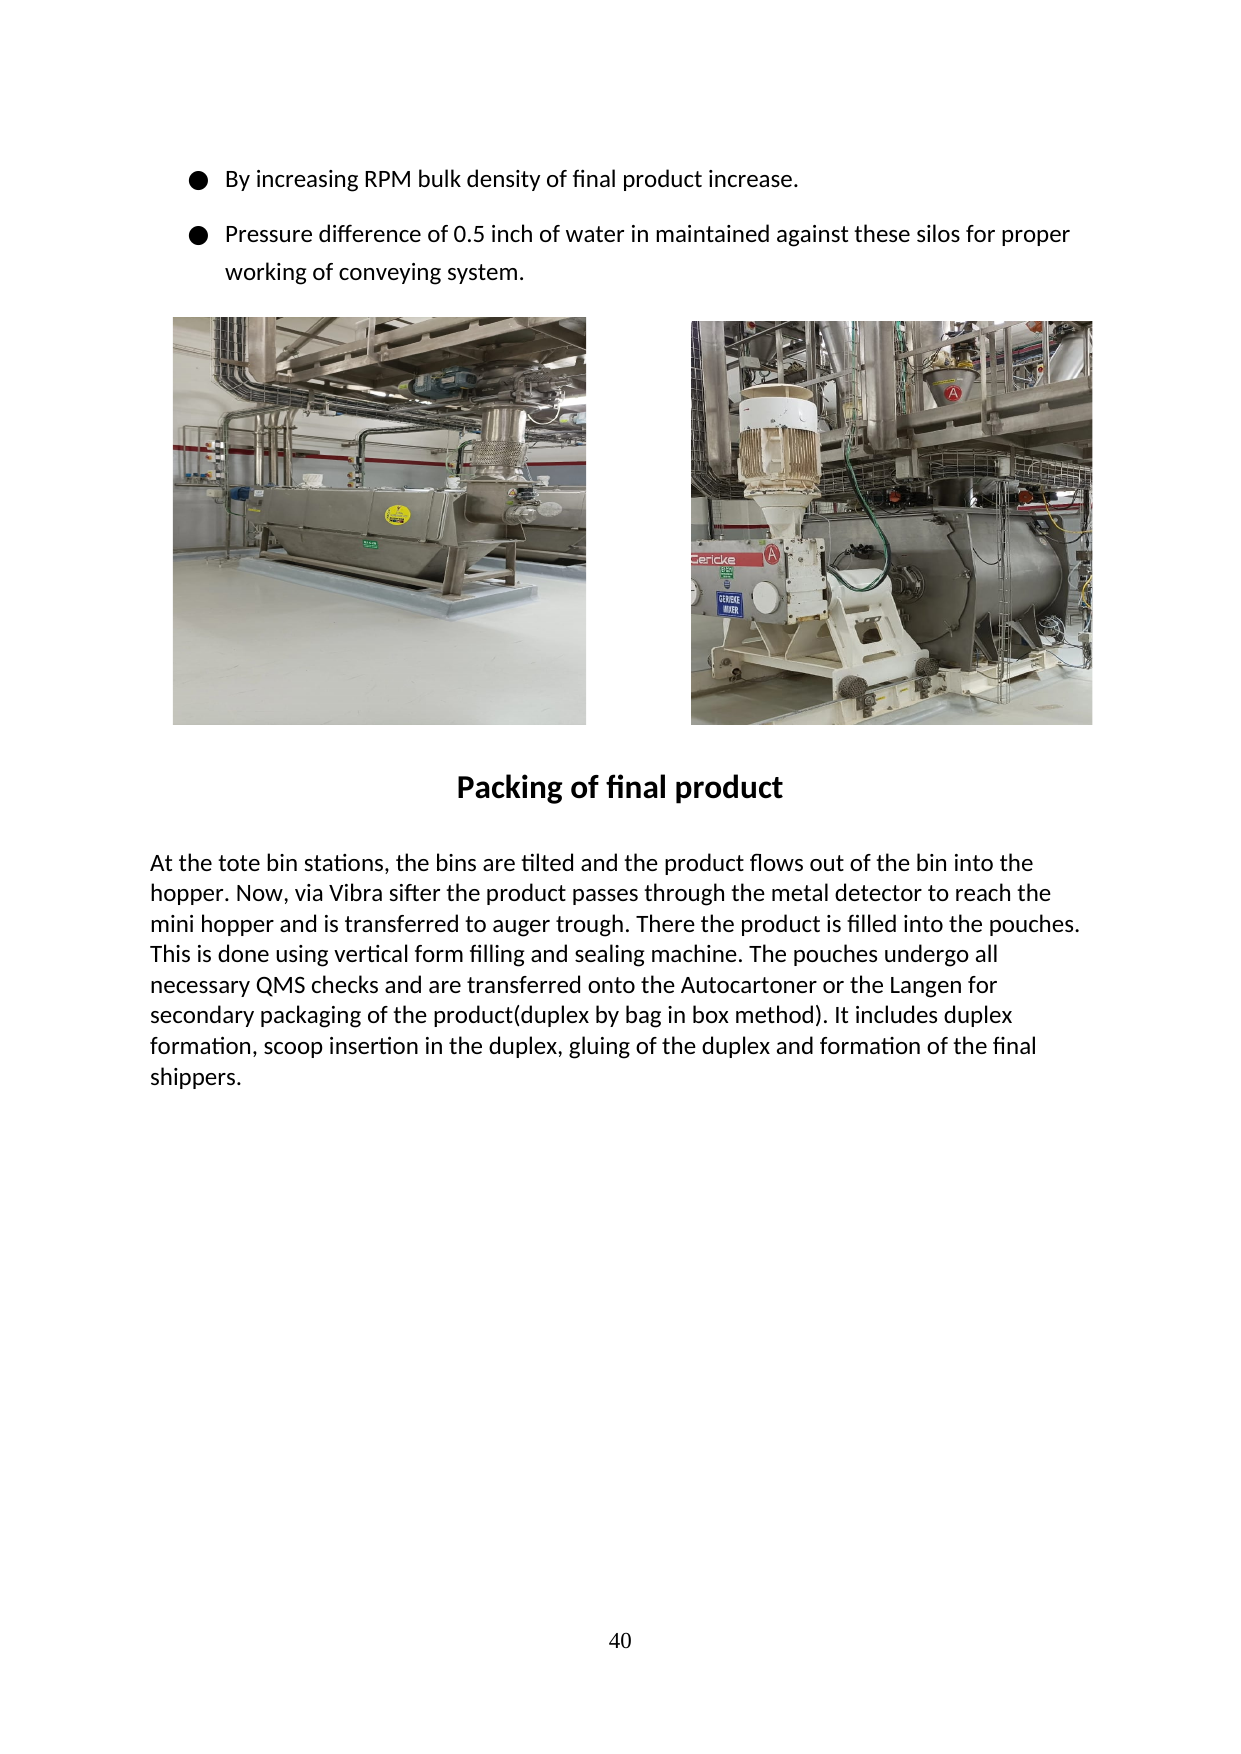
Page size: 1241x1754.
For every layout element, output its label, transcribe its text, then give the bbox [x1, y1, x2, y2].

picture [172, 317, 587, 725]
text At the tote bin stations, the bins are tilted and the product flows out of the bin into the hopper. Now, via Vibra sifter the product passes through the metal detector to reach the mini hopper and is transferred to auger trough. There the product is filled into the pouches. This is done using vertical form filling and sealing machine. The pouches undergo all necessary QMS checks and are transferred onto the Autocartoner or the Langen for secondary packaging of the product(duplex by bag in box method). It includes duplex formation, scoop insertion in the duplex, gluing of the duplex and formation of the final shippers. [150, 847, 1090, 1091]
text Packing of final product [150, 766, 1090, 806]
picture [691, 321, 1093, 725]
list By increasing RPM bulk density of final product increase. [187, 150, 1090, 201]
list Pressure difference of 0.5 inch of water in maintained against these silos for proper working of conveying system. [187, 205, 1090, 287]
